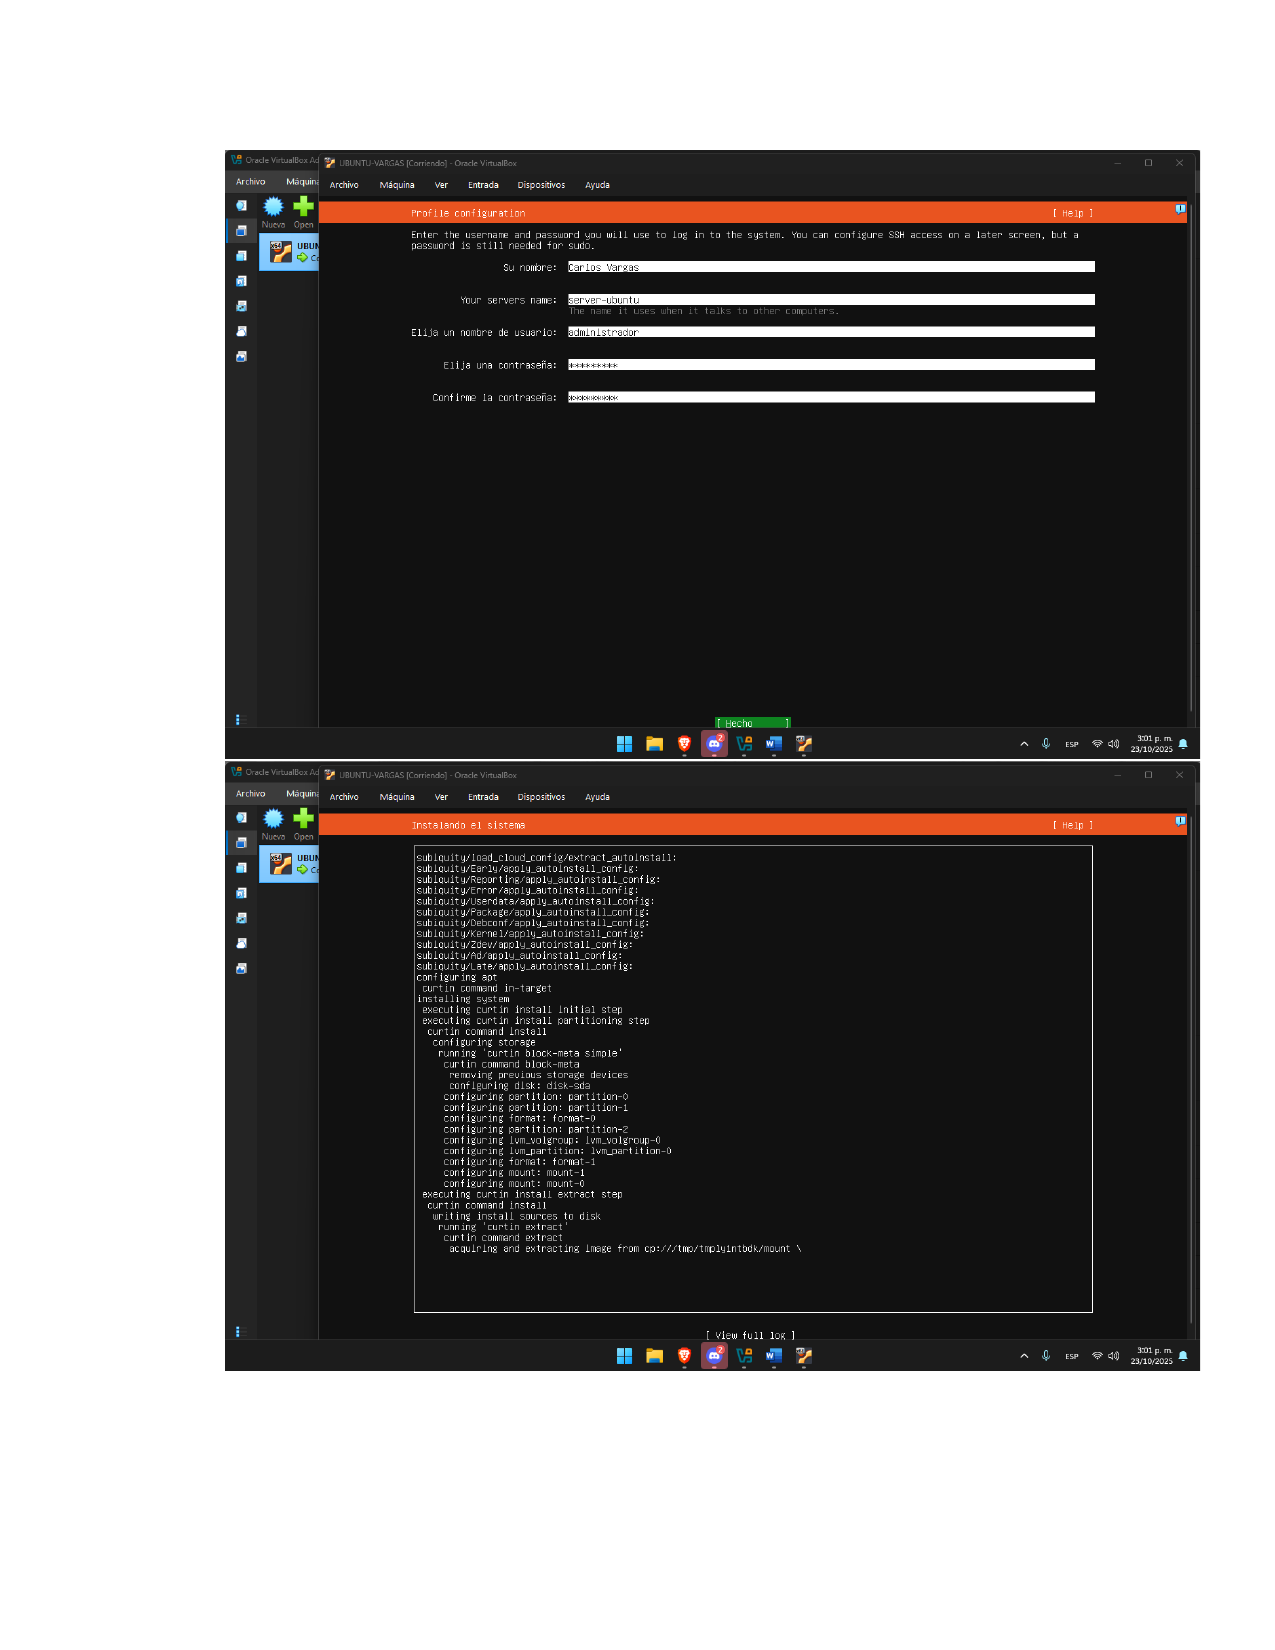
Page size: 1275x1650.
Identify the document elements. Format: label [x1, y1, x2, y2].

picture [225, 761, 1200, 1371]
picture [225, 150, 1200, 759]
